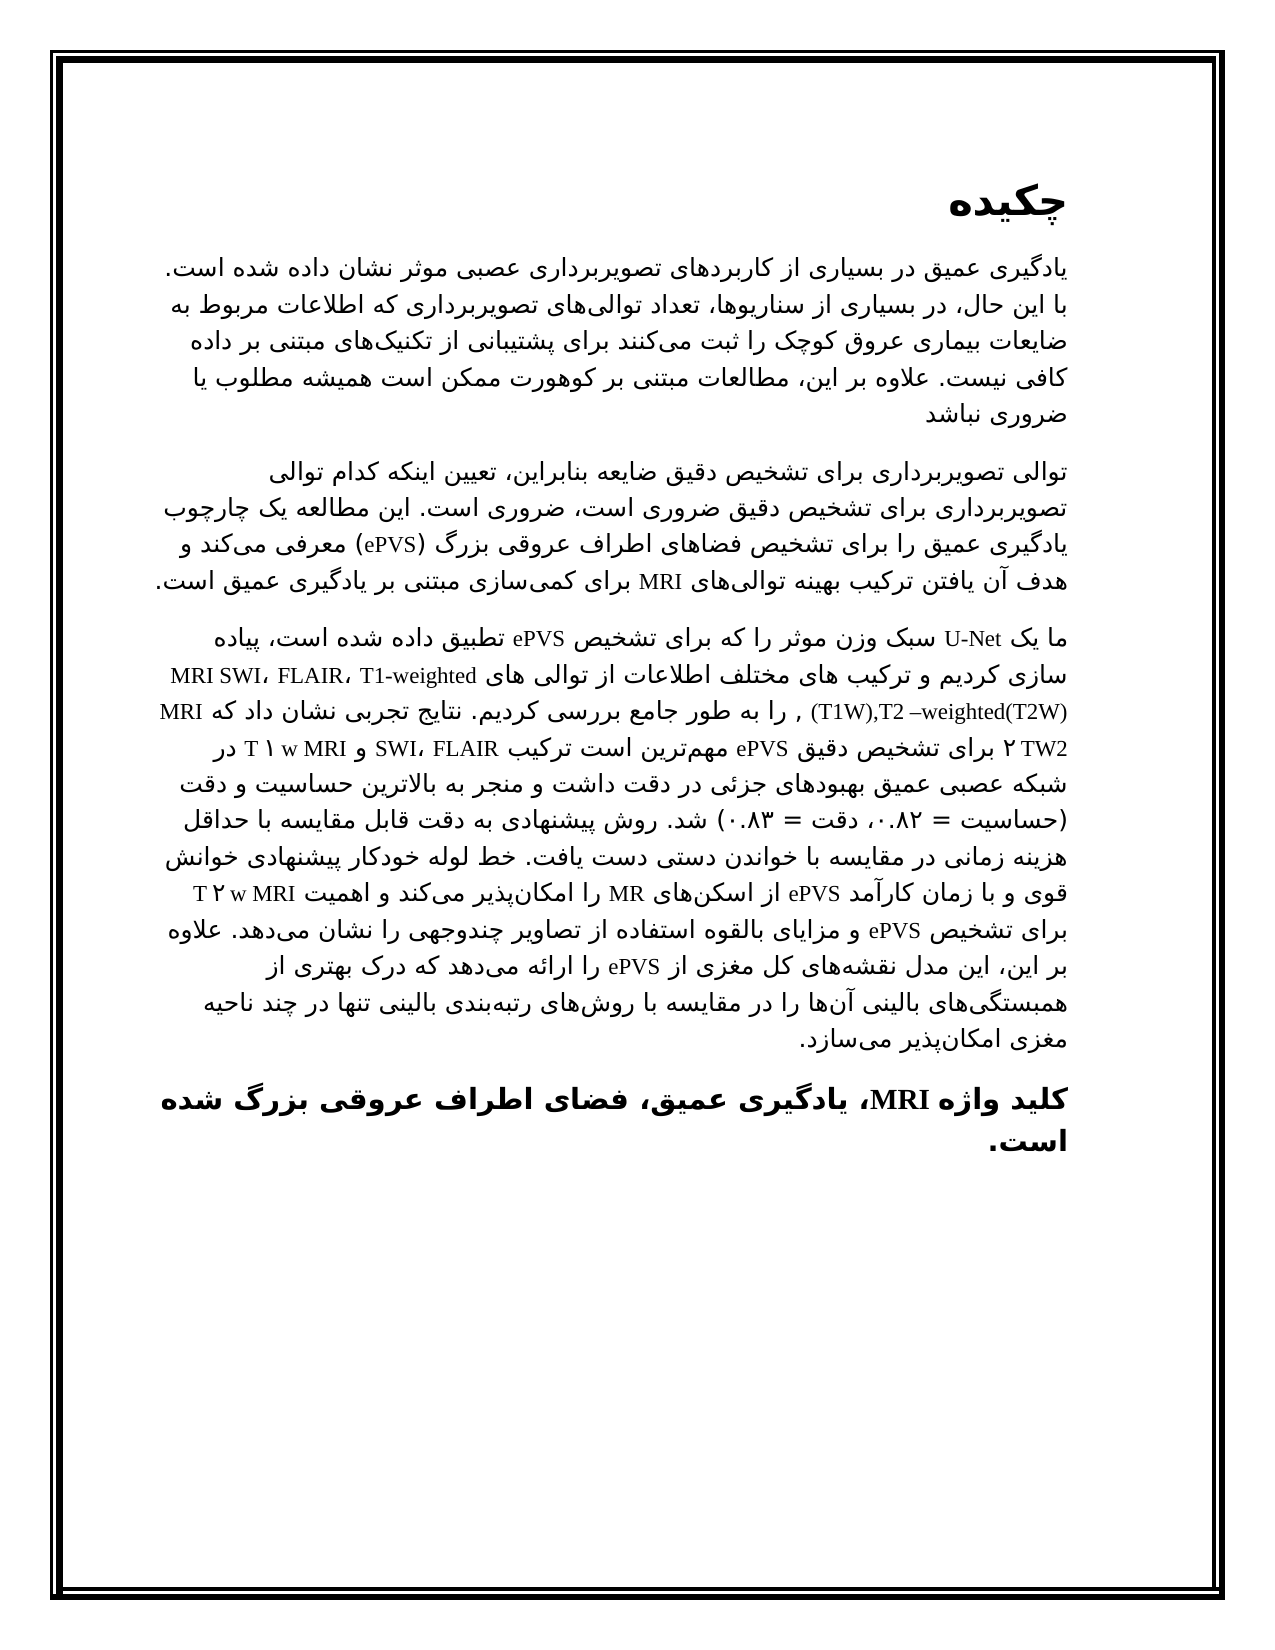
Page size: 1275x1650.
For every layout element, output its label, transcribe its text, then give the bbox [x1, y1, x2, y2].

text یادگیری عمیق در بسیاری از کاربردهای تصویربرداری عصبی موثر نشان داده شده است. با این حال، در بسیاری از سناریوها، تعداد توالی‌های تصویربرداری که اطلاعات مربوط به ضایعات بیماری عروق کوچک را ثبت می‌کنند برای پشتیبانی از تکنیک‌های مبتنی بر داده کافی نیست. علاوه بر این، مطالعات مبتنی بر کوهورت ممکن است همیشه مطلوب یا ضروری نباشد [150, 254, 1068, 429]
text چکیده [150, 177, 1068, 226]
text ما یک U-Net سبک وزن موثر را که برای تشخیص ePVS تطبیق داده شده است، پیاده سازی کردیم و ترکیب های مختلف اطلاعات از توالی های MRI SWI، FLAIR، T1-weighted (T1W),T2 –weighted(T2W) , را به طور جامع بررسی کردیم. نتایج تجربی نشان داد که MRI ۲TW2 برای تشخیص دقیق ePVS مهم‌ترین است ترکیب SWI، FLAIR و T۱w MRI در شبکه عصبی عمیق بهبودهای جزئی در دقت داشت و منجر به بالاترین حساسیت و دقت (حساسیت = ۰.۸۲، دقت = ۰.۸۳) شد. روش پیشنهادی به دقت قابل مقایسه با حداقل هزینه زمانی در مقایسه با خواندن دستی دست یافت. خط لوله خودکار پیشنهادی خوانش قوی و با زمان کارآمد ePVS از اسکن‌های MR را امکان‌پذیر می‌کند و اهمیت T۲w MRI برای تشخیص ePVS و مزایای بالقوه استفاده از تصاویر چندوجهی را نشان می‌دهد. علاوه بر این، این مدل نقشه‌های کل مغزی از ePVS را ارائه می‌دهد که درک بهتری از همبستگی‌های بالینی آن‌ها را در مقایسه با روش‌های رتبه‌بندی بالینی تنها در چند ناحیه مغزی امکان‌پذیر می‌سازد. [150, 623, 1068, 1054]
text کلید واژه MRI، یادگیری عمیق، فضای اطراف عروقی بزرگ شده است. [150, 1082, 1068, 1158]
text توالی تصویربرداری برای تشخیص دقیق ضایعه بنابراین، تعیین اینکه کدام توالی تصویربرداری برای تشخیص دقیق ضروری است، ضروری است. این مطالعه یک چارچوب یادگیری عمیق را برای تشخیص فضاهای اطراف عروقی بزرگ (ePVS) معرفی می‌کند و هدف آن یافتن ترکیب بهینه توالی‌های MRI برای کمی‌سازی مبتنی بر یادگیری عمیق است. [150, 457, 1068, 595]
